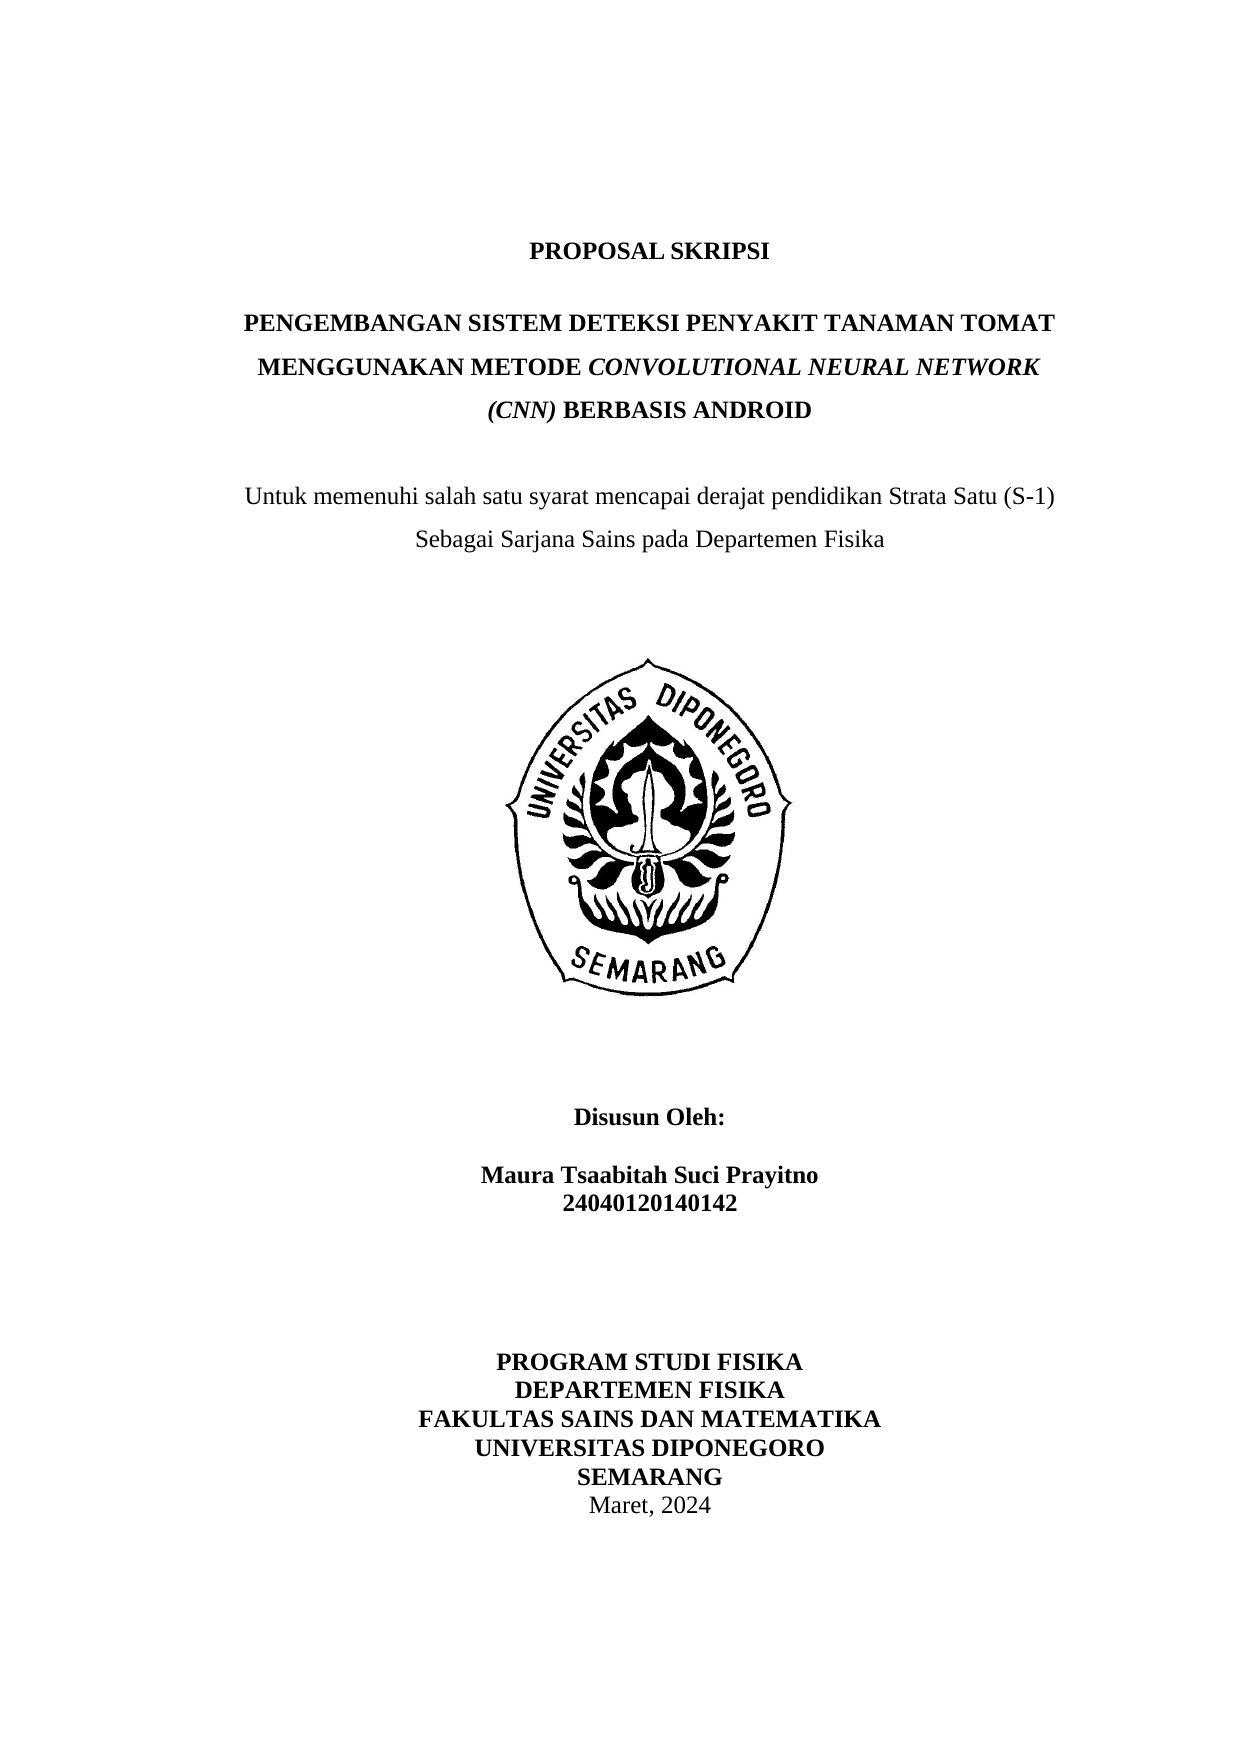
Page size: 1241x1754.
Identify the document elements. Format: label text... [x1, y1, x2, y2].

text UNIVERSITAS DIPONEGORO [236, 1433, 1063, 1462]
text Sebagai Sarjana Sains pada Departemen Fisika [236, 524, 1063, 553]
text PENGEMBANGAN SISTEM DETEKSI PENYAKIT TANAMAN TOMAT MENGGUNAKAN METODE CONVOLUTIONAL NEURAL NETWORK (CNN) BERBASIS ANDROID [236, 308, 1063, 423]
text Maura Tsaabitah Suci Prayitno [236, 1160, 1063, 1188]
text DEPARTEMEN FISIKA [236, 1375, 1063, 1404]
text PROPOSAL SKRIPSI [236, 236, 1063, 265]
text FAKULTAS SAINS DAN MATEMATIKA [236, 1404, 1063, 1433]
text Disusun Oleh: [236, 1102, 1063, 1131]
text SEMARANG [236, 1462, 1063, 1490]
picture [500, 653, 799, 1002]
text 24040120140142 [236, 1188, 1063, 1217]
text PROGRAM STUDI FISIKA [236, 1347, 1063, 1375]
text Maret, 2024 [236, 1490, 1063, 1519]
text Untuk memenuhi salah satu syarat mencapai derajat pendidikan Strata Satu (S-1) [236, 481, 1063, 510]
